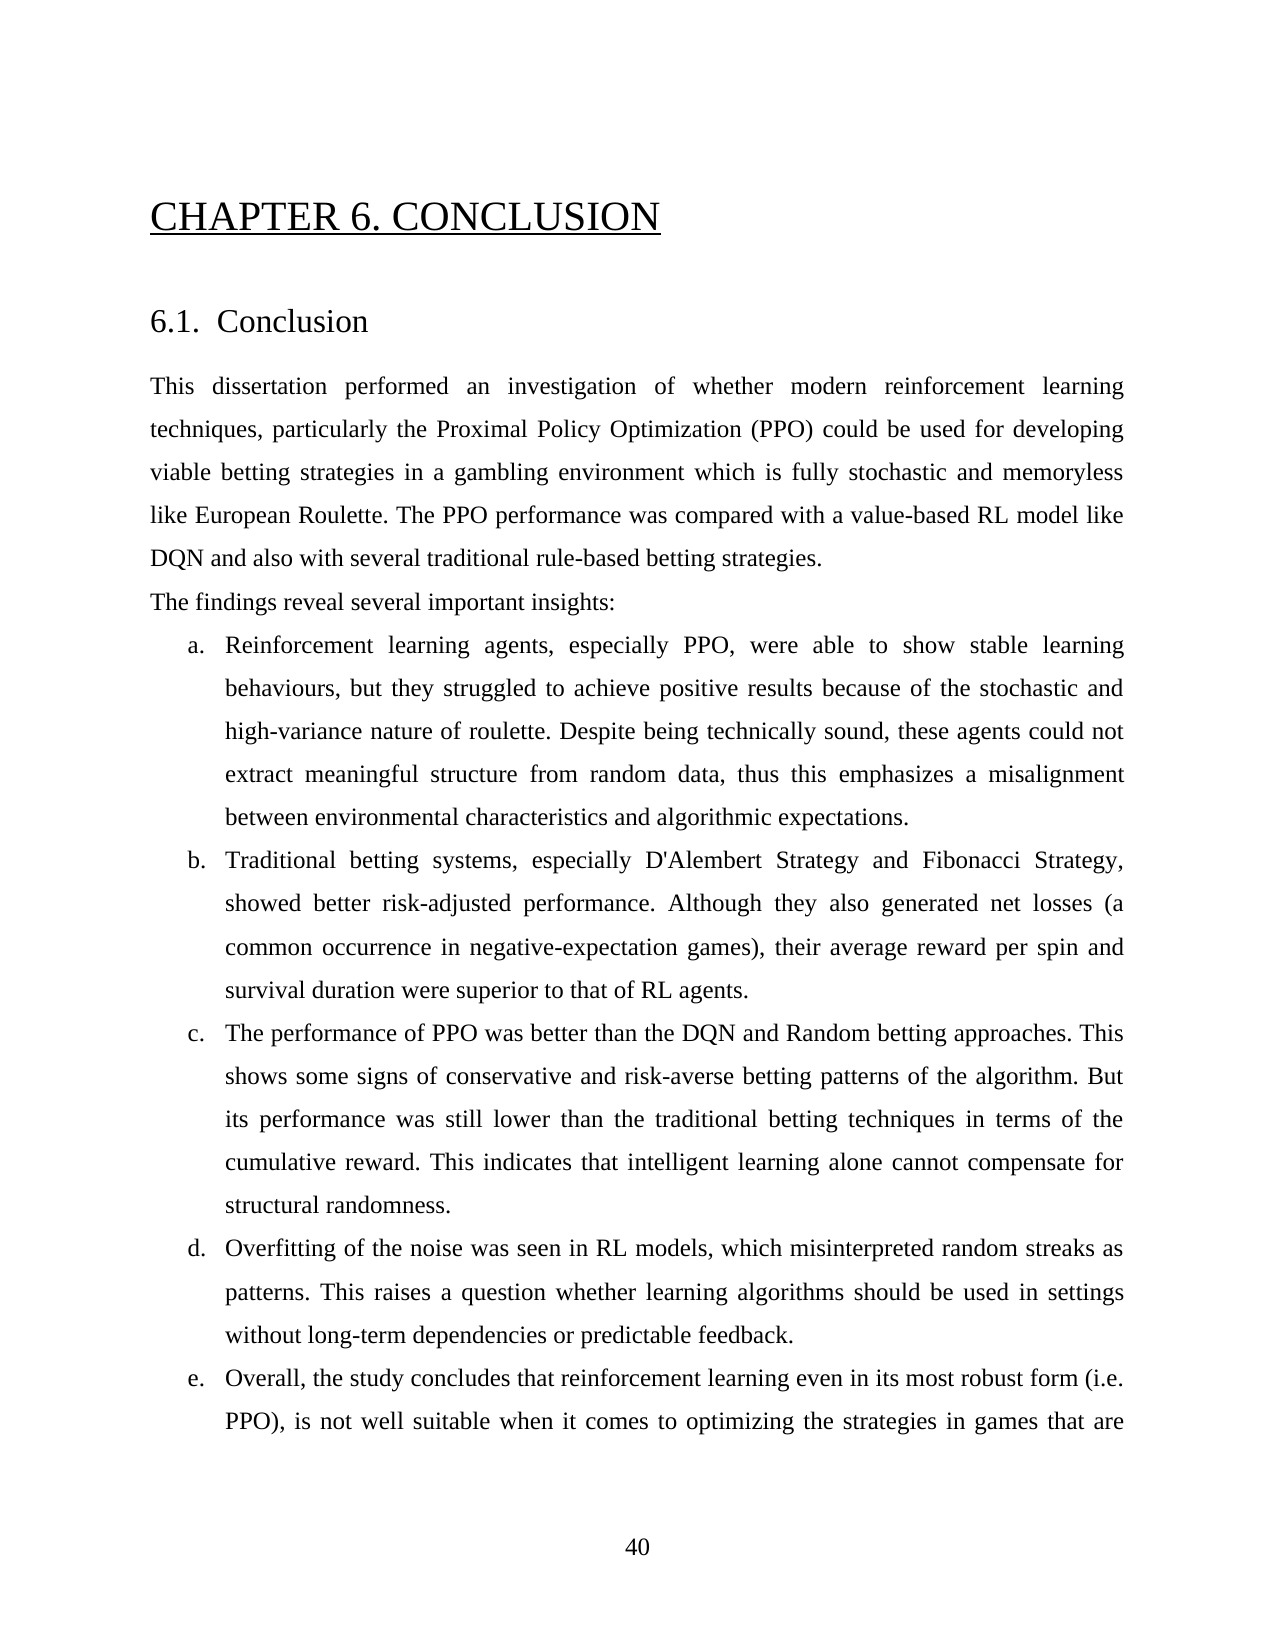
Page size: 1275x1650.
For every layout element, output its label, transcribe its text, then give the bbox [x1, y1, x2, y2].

list Reinforcement learning agents, especially PPO, were able to show stable learning behaviours, but they struggled to achieve positive results because of the stochastic and high-variance nature of roulette. Despite being technically sound, these agents could not extract meaningful structure from random data, thus this emphasizes a misalignment between environmental characteristics and algorithmic expectations. [187, 630, 1125, 831]
subtitle 6.1. Conclusion [150, 301, 1125, 339]
text The findings reveal several important insights: [150, 587, 1125, 615]
list The performance of PPO was better than the DQN and Random betting approaches. This shows some signs of conservative and risk-averse betting patterns of the algorithm. But its performance was still lower than the traditional betting techniques in terms of the cumulative reward. This indicates that intelligent learning alone cannot compensate for structural randomness. [187, 1018, 1125, 1219]
list Traditional betting systems, especially D'Alembert Strategy and Fibonacci Strategy, showed better risk-adjusted performance. Although they also generated net losses (a common occurrence in negative-expectation games), their average reward per spin and survival duration were superior to that of RL agents. [187, 845, 1125, 1003]
subtitle CHAPTER 6. CONCLUSION [150, 192, 1125, 239]
list Overfitting of the noise was seen in RL models, which misinterpreted random streaks as patterns. This raises a question whether learning algorithms should be used in settings without long-term dependencies or predictable feedback. [187, 1233, 1125, 1348]
text This dissertation performed an investigation of whether modern reinforcement learning techniques, particularly the Proximal Policy Optimization (PPO) could be used for developing viable betting strategies in a gambling environment which is fully stochastic and memoryless like European Roulette. The PPO performance was compared with a value-based RL model like DQN and also with several traditional rule-based betting strategies. [150, 371, 1125, 572]
